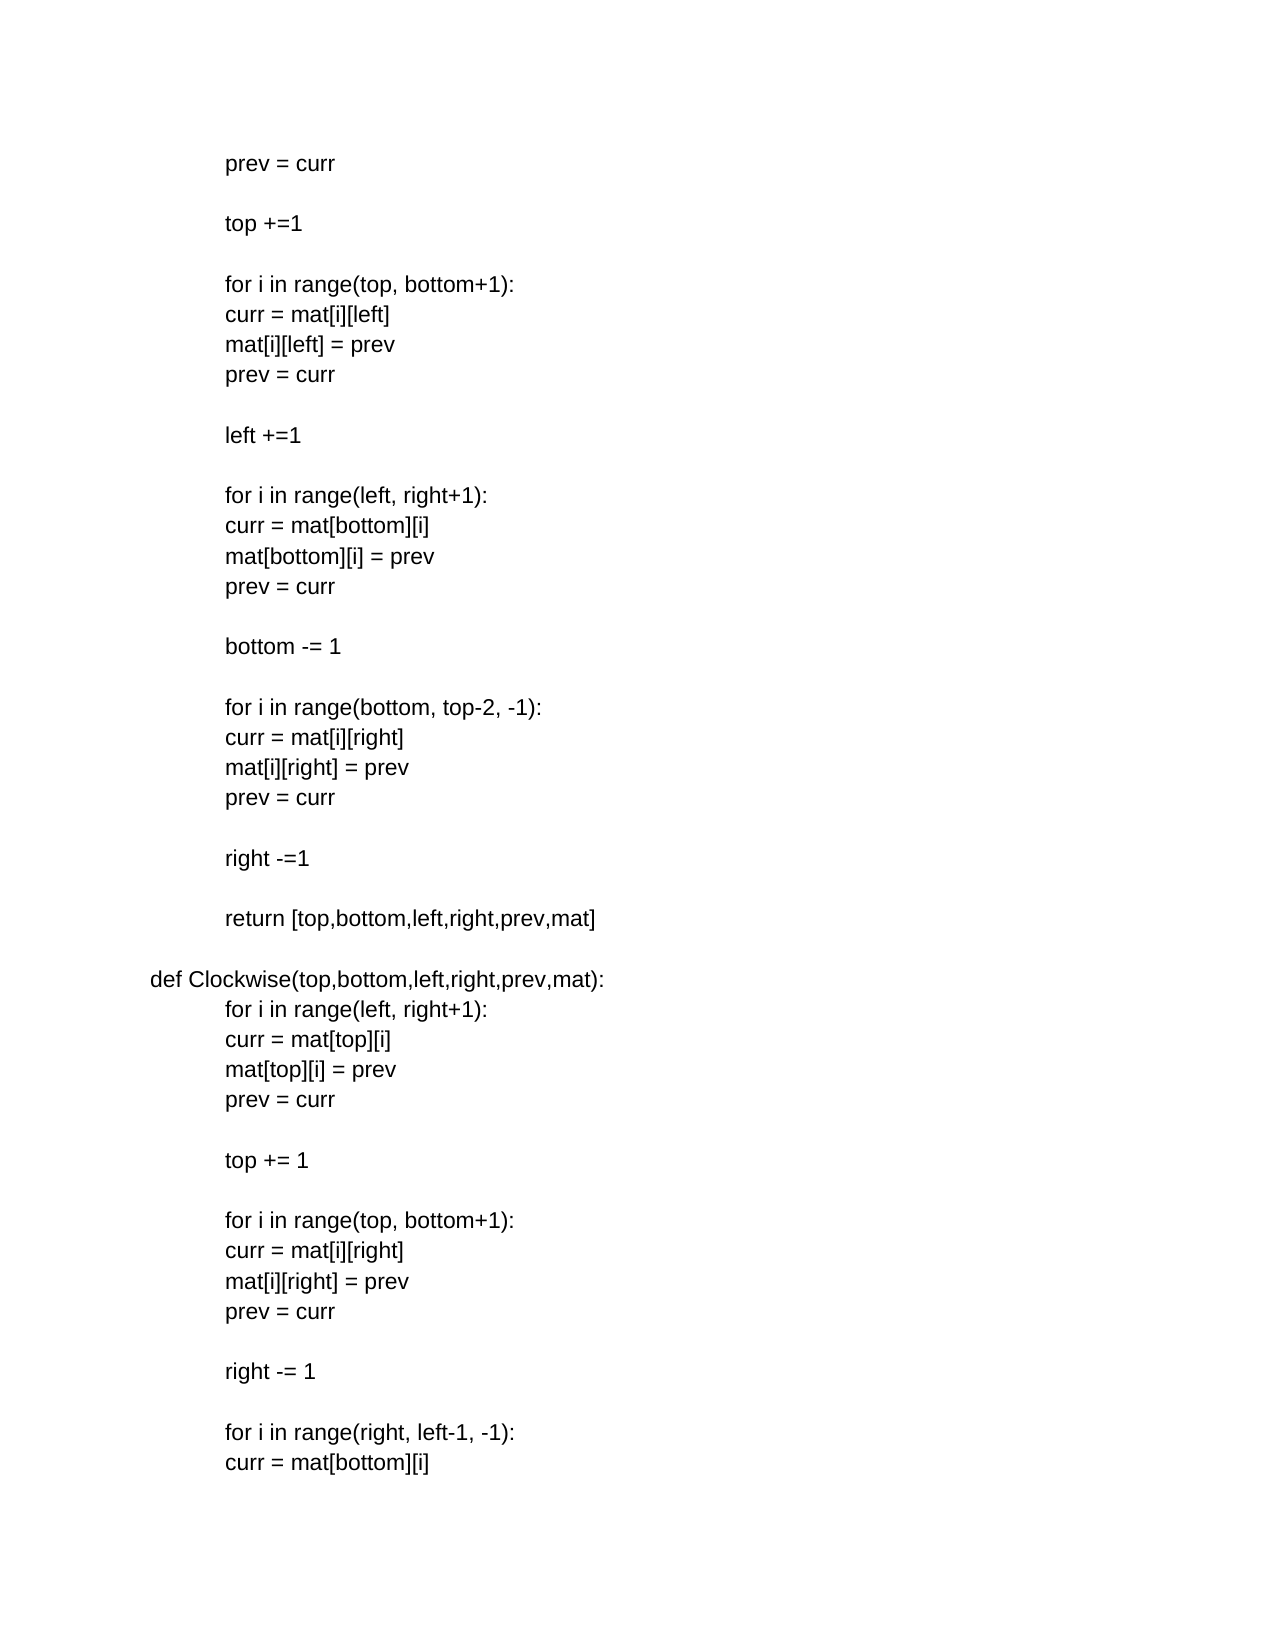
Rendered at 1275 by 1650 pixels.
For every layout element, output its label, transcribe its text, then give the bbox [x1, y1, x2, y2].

text mat[i][right] = prev [150, 1268, 1125, 1294]
text mat[top][i] = prev [150, 1056, 1125, 1083]
text prev = curr [150, 1298, 1125, 1324]
text left +=1 [150, 422, 1125, 448]
text return [top,bottom,left,right,prev,mat] [150, 905, 1125, 932]
text prev = curr [150, 1086, 1125, 1113]
text for i in range(top, bottom+1): [150, 271, 1125, 297]
text for i in range(left, right+1): [150, 996, 1125, 1022]
text mat[i][right] = prev [150, 754, 1125, 781]
text curr = mat[top][i] [150, 1026, 1125, 1052]
text for i in range(right, left-1, -1): [150, 1419, 1125, 1445]
text prev = curr [150, 150, 1125, 176]
text prev = curr [150, 361, 1125, 388]
text top +=1 [150, 210, 1125, 237]
text curr = mat[i][right] [150, 1237, 1125, 1264]
text prev = curr [150, 784, 1125, 811]
text curr = mat[bottom][i] [150, 1449, 1125, 1475]
text mat[bottom][i] = prev [150, 543, 1125, 569]
text curr = mat[i][right] [150, 724, 1125, 750]
text prev = curr [150, 573, 1125, 599]
text for i in range(top, bottom+1): [150, 1207, 1125, 1234]
text top += 1 [150, 1147, 1125, 1173]
text right -= 1 [150, 1358, 1125, 1385]
text for i in range(bottom, top-2, -1): [150, 694, 1125, 720]
text curr = mat[i][left] [150, 301, 1125, 327]
text mat[i][left] = prev [150, 331, 1125, 358]
text right -=1 [150, 845, 1125, 871]
text curr = mat[bottom][i] [150, 512, 1125, 539]
text def Clockwise(top,bottom,left,right,prev,mat): [150, 966, 1125, 992]
text for i in range(left, right+1): [150, 482, 1125, 509]
text bottom -= 1 [150, 633, 1125, 660]
